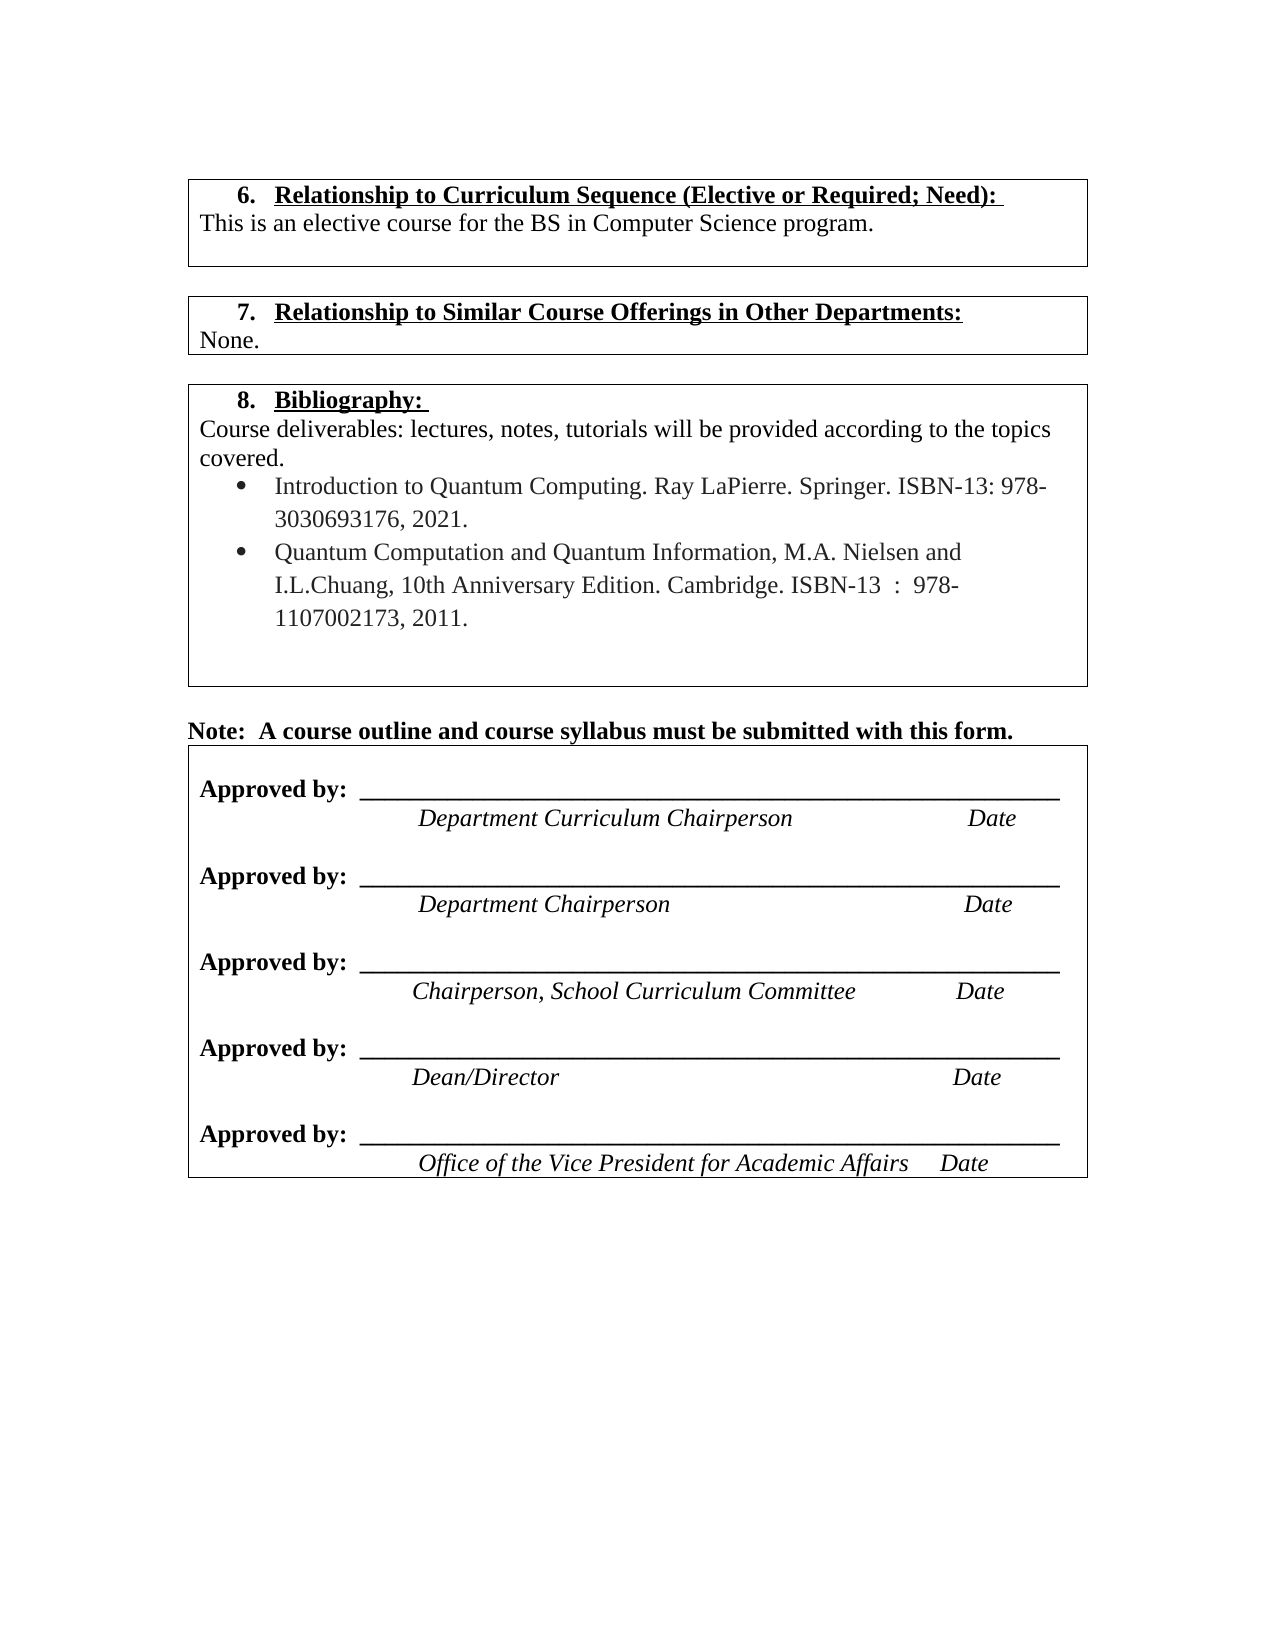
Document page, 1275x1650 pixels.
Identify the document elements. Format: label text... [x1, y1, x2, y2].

table_header Approved by: ________________________________________________________ Department Curriculum Chairperson Date Approved by: ________________________________________________________ Department Chairperson Date Approved by: ________________________________________________________ Chairperson, School Curriculum Committee Date Approved by: ________________________________________________________ Dean/Director Date Approved by: ________________________________________________________ Office of the Vice President for Academic Affairs Date [189, 746, 1087, 1177]
table_header Relationship to Curriculum Sequence (Elective or Required; Need): This is an elective course for the BS in Computer Science program. [189, 180, 1087, 266]
table_header Bibliography: Course deliverables: lectures, notes, tutorials will be provided according to the topics covered. Introduction to Quantum Computing. Ray LaPierre. Springer. ISBN-13: 978-3030693176, 2021. Quantum Computation and Quantum Information, M.A. Nielsen and I.L.Chuang, 10th Anniversary Edition. Cambridge. ISBN-13 ‏ : ‎ 978-1107002173, 2011. [189, 385, 1087, 686]
table_header Relationship to Similar Course Offerings in Other Departments: None. [189, 297, 1087, 354]
text Note: A course outline and course syllabus must be submitted with this form. [187, 716, 1087, 745]
